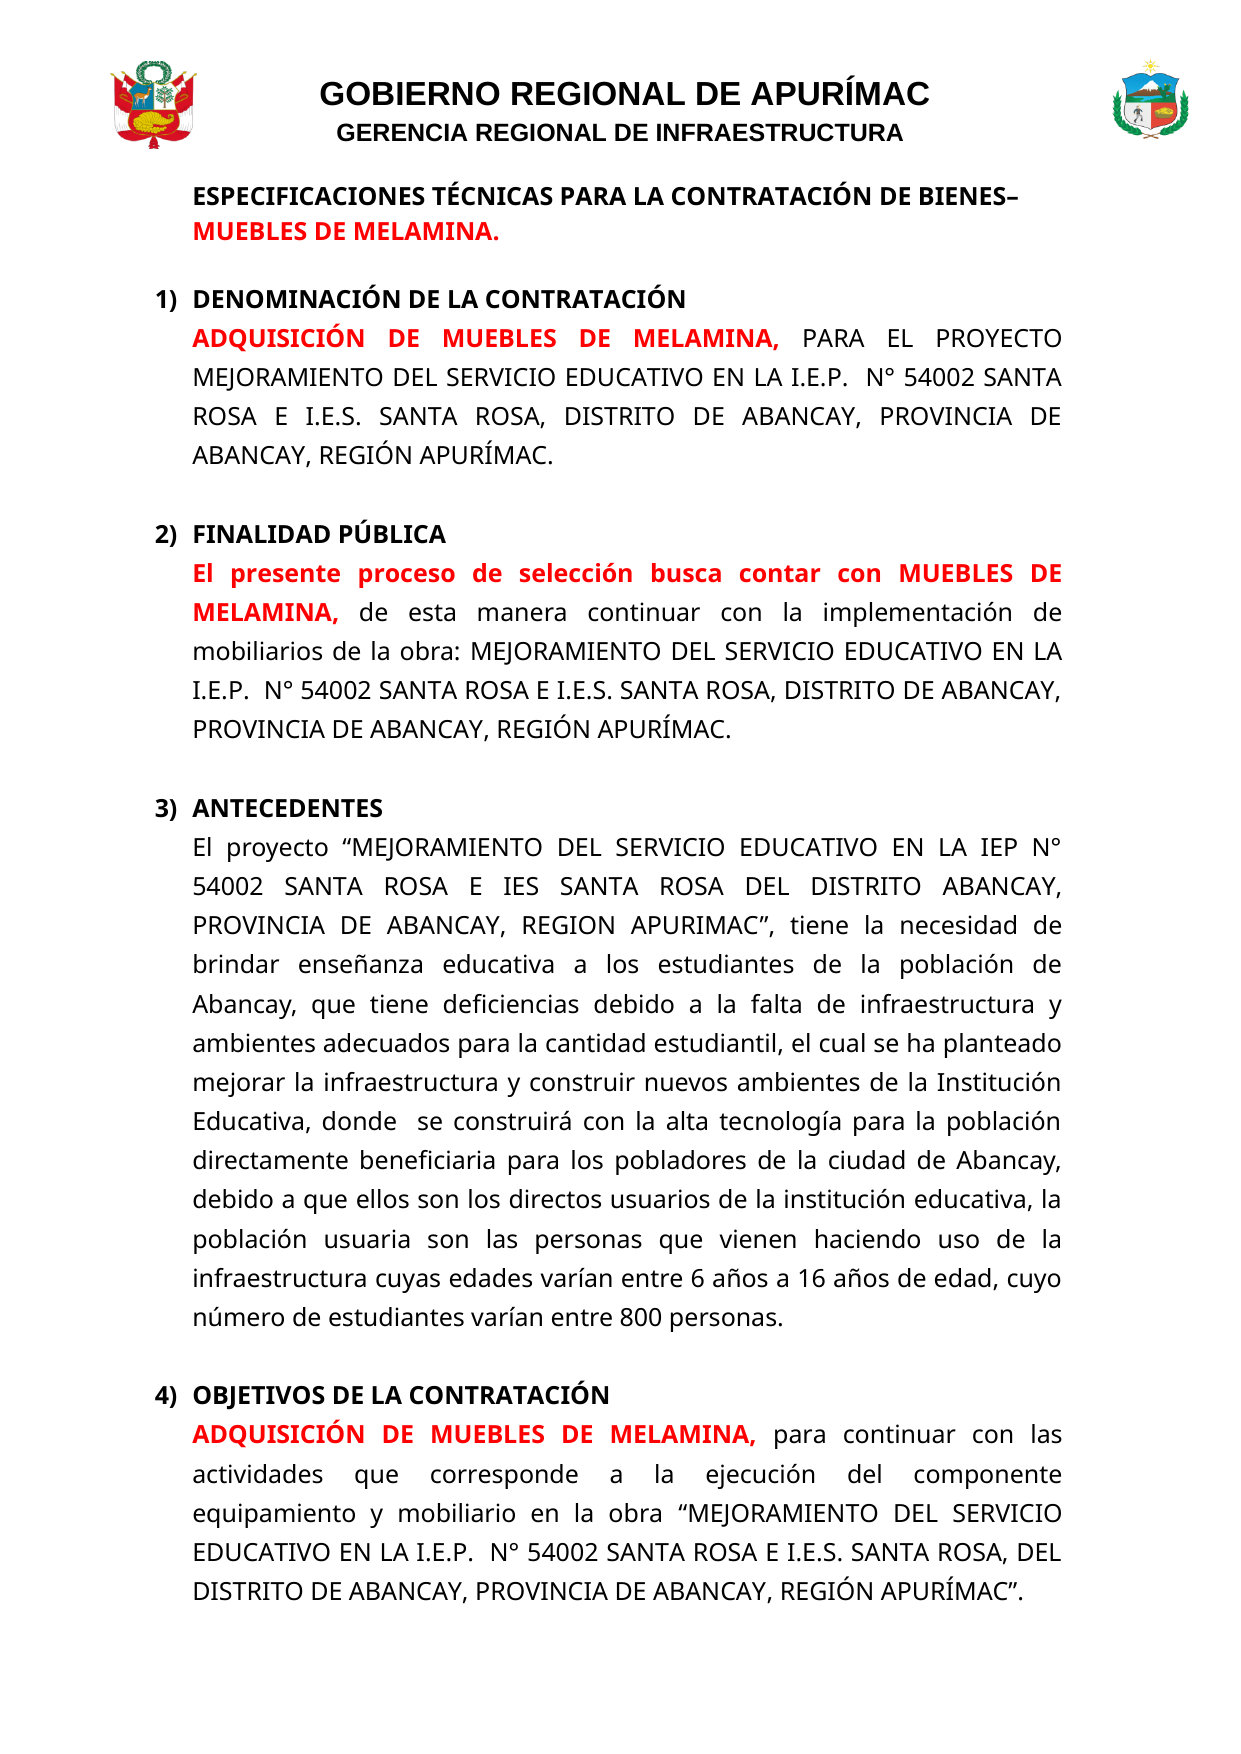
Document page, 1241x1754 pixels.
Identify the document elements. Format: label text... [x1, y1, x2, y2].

list FINALIDAD PÚBLICA [154, 516, 1063, 550]
list ANTECEDENTES [154, 790, 1063, 824]
text El proyecto “MEJORAMIENTO DEL SERVICIO EDUCATIVO EN LA IEP N° 54002 SANTA ROSA E IES SANTA ROSA DEL DISTRITO ABANCAY, PROVINCIA DE ABANCAY, REGION APURIMAC”, tiene la necesidad de brindar enseñanza educativa a los estudiantes de la población de Abancay, que tiene deficiencias debido a la falta de infraestructura y ambientes adecuados para la cantidad estudiantil, el cual se ha planteado mejorar la infraestructura y construir nuevos ambientes de la Institución Educativa, donde se construirá con la alta tecnología para la población directamente beneficiaria para los pobladores de la ciudad de Abancay, debido a que ellos son los directos usuarios de la institución educativa, la población usuaria son las personas que vienen haciendo uso de la infraestructura cuyas edades varían entre 6 años a 16 años de edad, cuyo número de estudiantes varían entre 800 personas. [192, 829, 1063, 1334]
picture [110, 61, 197, 149]
text El presente proceso de selección busca contar con MUEBLES DE MELAMINA, de esta manera continuar con la implementación de mobiliarios de la obra: MEJORAMIENTO DEL SERVICIO EDUCATIVO EN LA I.E.P. N° 54002 SANTA ROSA E I.E.S. SANTA ROSA, DISTRITO DE ABANCAY, PROVINCIA DE ABANCAY, REGIÓN APURÍMAC. [192, 555, 1063, 746]
list DENOMINACIÓN DE LA CONTRATACIÓN [154, 281, 1063, 315]
text ESPECIFICACIONES TÉCNICAS PARA LA CONTRATACIÓN DE BIENES– MUEBLES DE MELAMINA. [192, 179, 1063, 247]
text ADQUISICIÓN DE MUEBLES DE MELAMINA, para continuar con las actividades que corresponde a la ejecución del componente equipamiento y mobiliario en la obra “MEJORAMIENTO DEL SERVICIO EDUCATIVO EN LA I.E.P. N° 54002 SANTA ROSA E I.E.S. SANTA ROSA, DEL DISTRITO DE ABANCAY, PROVINCIA DE ABANCAY, REGIÓN APURÍMAC”. [192, 1417, 1063, 1608]
list OBJETIVOS DE LA CONTRATACIÓN [154, 1378, 1063, 1412]
picture [1112, 58, 1189, 139]
text ADQUISICIÓN DE MUEBLES DE MELAMINA, PARA EL PROYECTO MEJORAMIENTO DEL SERVICIO EDUCATIVO EN LA I.E.P. N° 54002 SANTA ROSA E I.E.S. SANTA ROSA, DISTRITO DE ABANCAY, PROVINCIA DE ABANCAY, REGIÓN APURÍMAC. [192, 320, 1063, 472]
